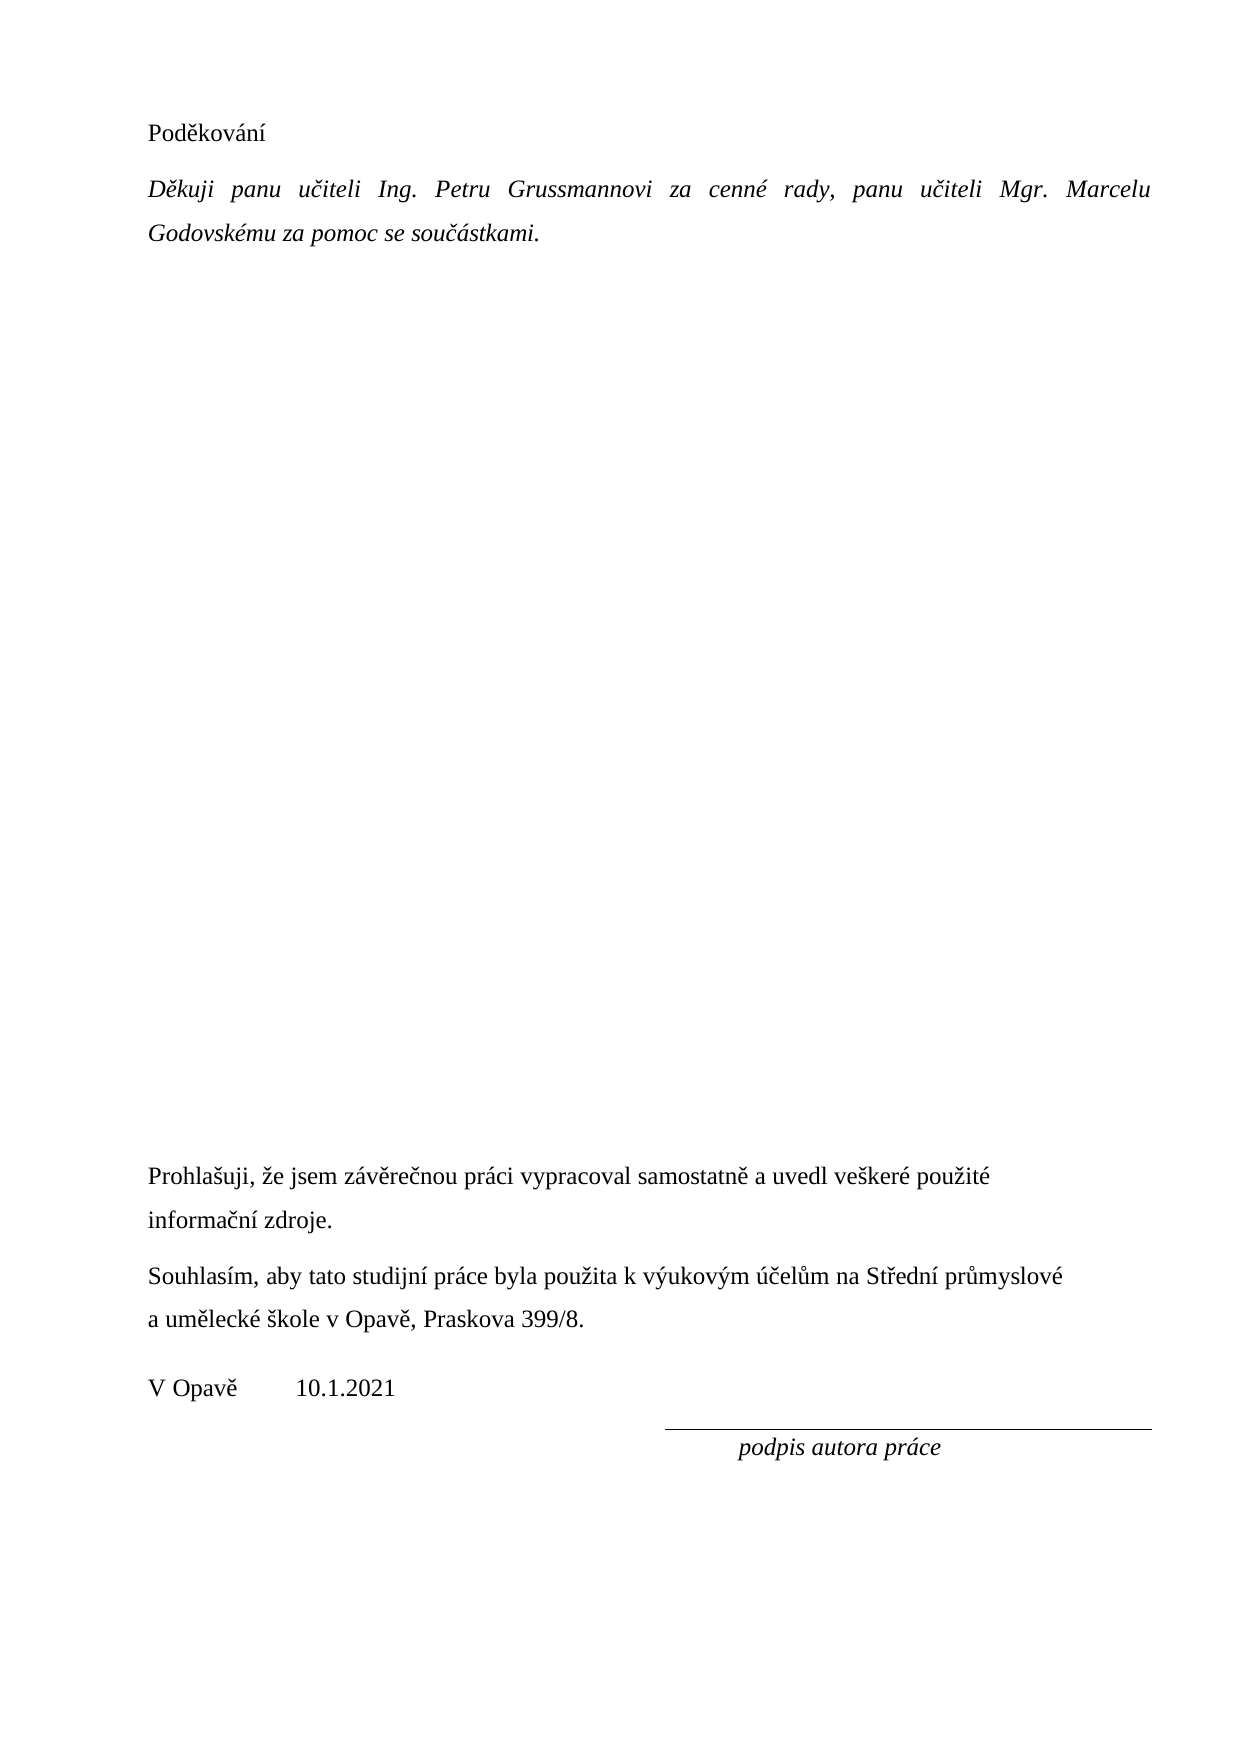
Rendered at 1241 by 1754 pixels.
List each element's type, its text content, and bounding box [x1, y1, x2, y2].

text Prohlašuji, že jsem závěrečnou práci vypracoval samostatně a uvedl veškeré použité informační zdroje. [148, 1161, 1152, 1234]
text Děkuji panu učiteli Ing. Petru Grussmannovi za cenné rady, panu učiteli Mgr. Marcelu Godovskému za pomoc se součástkami. [148, 174, 1152, 247]
text podpis autora práce [665, 1430, 1152, 1461]
subtitle Poděkování [148, 118, 1152, 147]
text Souhlasím, aby tato studijní práce byla použita k výukovým účelům na Střední průmyslové a umělecké škole v Opavě, Praskova 399/8. [148, 1261, 1152, 1333]
text V Opavě 10.1.2021 [148, 1373, 1152, 1402]
